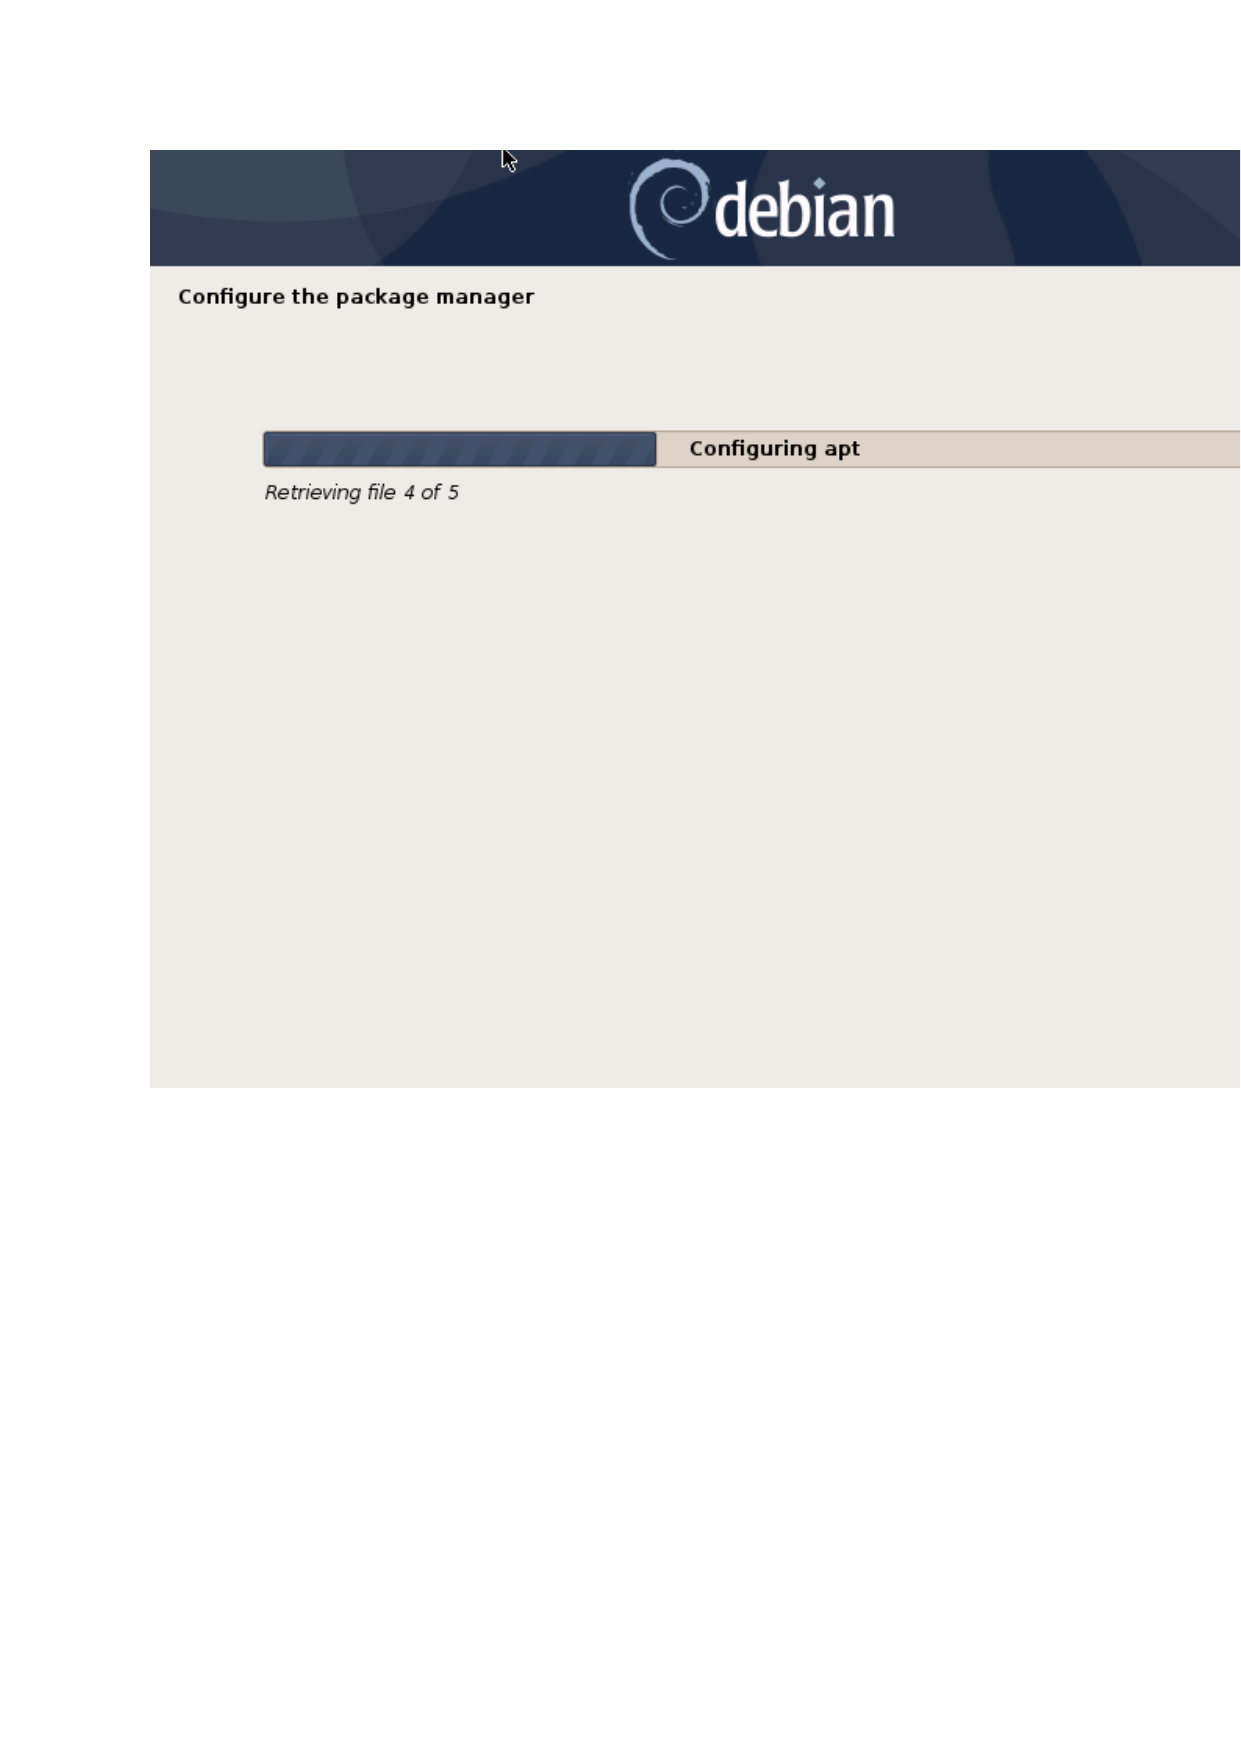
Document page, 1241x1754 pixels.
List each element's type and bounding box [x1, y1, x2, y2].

picture [150, 150, 1241, 1088]
